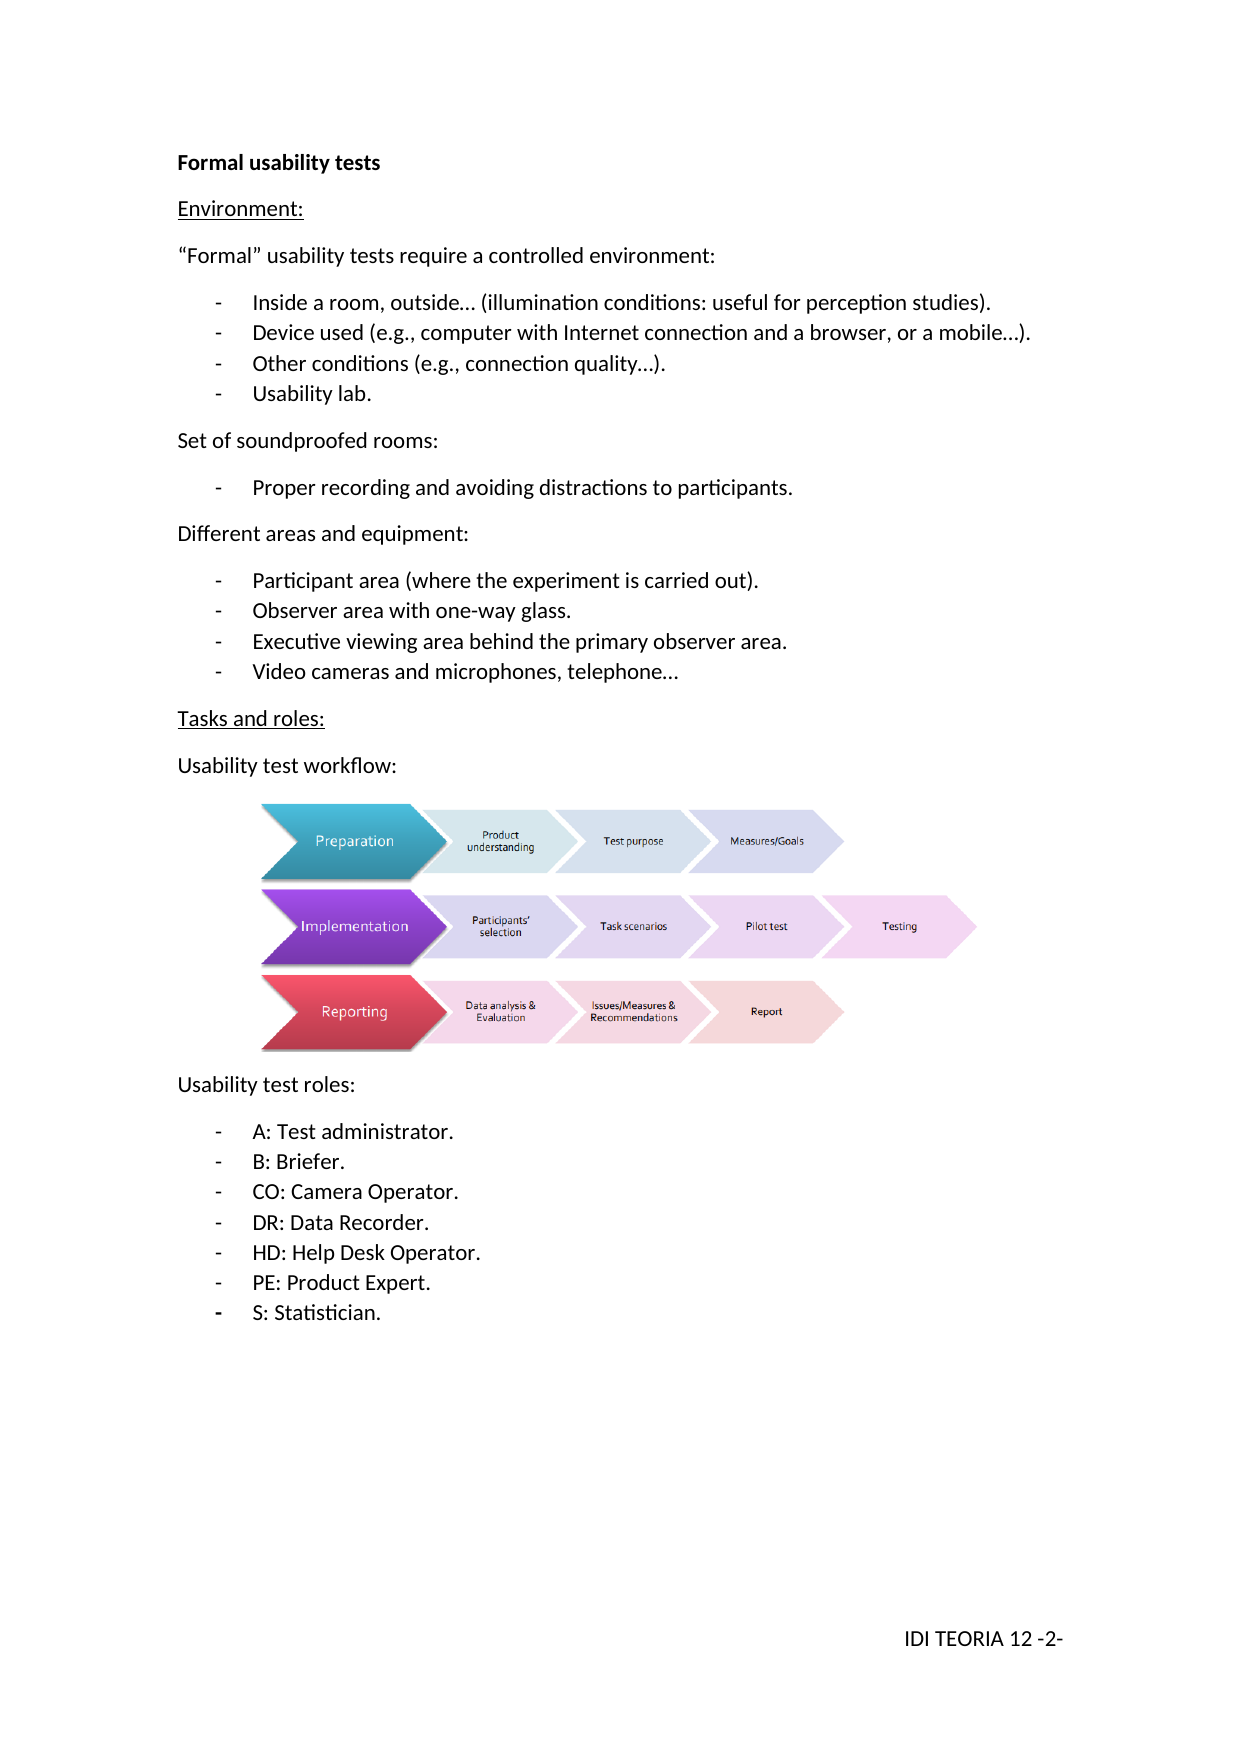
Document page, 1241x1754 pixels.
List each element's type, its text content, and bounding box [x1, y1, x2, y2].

list Proper recording and avoiding distractions to participants. [215, 473, 1063, 501]
text Formal usability tests [177, 148, 1063, 176]
list Inside a room, outside… (illumination conditions: useful for perception studies). [215, 288, 1063, 316]
text Environment: [177, 194, 1063, 222]
list Other conditions (e.g., connection quality…). [215, 349, 1063, 377]
text “Formal” usability tests require a controlled environment: [177, 241, 1063, 269]
list DR: Data Recorder. [215, 1208, 1063, 1236]
text Usability test workflow: [177, 751, 1063, 779]
text Tasks and roles: [177, 704, 1063, 732]
list CO: Camera Operator. [215, 1177, 1063, 1206]
list S: Statistician. [215, 1298, 1063, 1326]
list PE: Product Expert. [215, 1268, 1063, 1296]
list Video cameras and microphones, telephone… [215, 657, 1063, 685]
list Observer area with one-way glass. [215, 597, 1063, 624]
list Device used (e.g., computer with Internet connection and a browser, or a mobile…). [215, 318, 1063, 346]
text Different areas and equipment: [177, 519, 1063, 547]
list B: Briefer. [215, 1147, 1063, 1175]
list Participant area (where the experiment is carried out). [215, 566, 1063, 594]
list A: Test administrator. [215, 1117, 1063, 1145]
picture [261, 797, 979, 1052]
list Usability lab. [215, 379, 1063, 407]
list Executive viewing area behind the primary observer area. [215, 627, 1063, 655]
list HD: Help Desk Operator. [215, 1238, 1063, 1266]
text Usability test roles: [177, 1070, 1063, 1098]
text Set of soundproofed rooms: [177, 426, 1063, 454]
